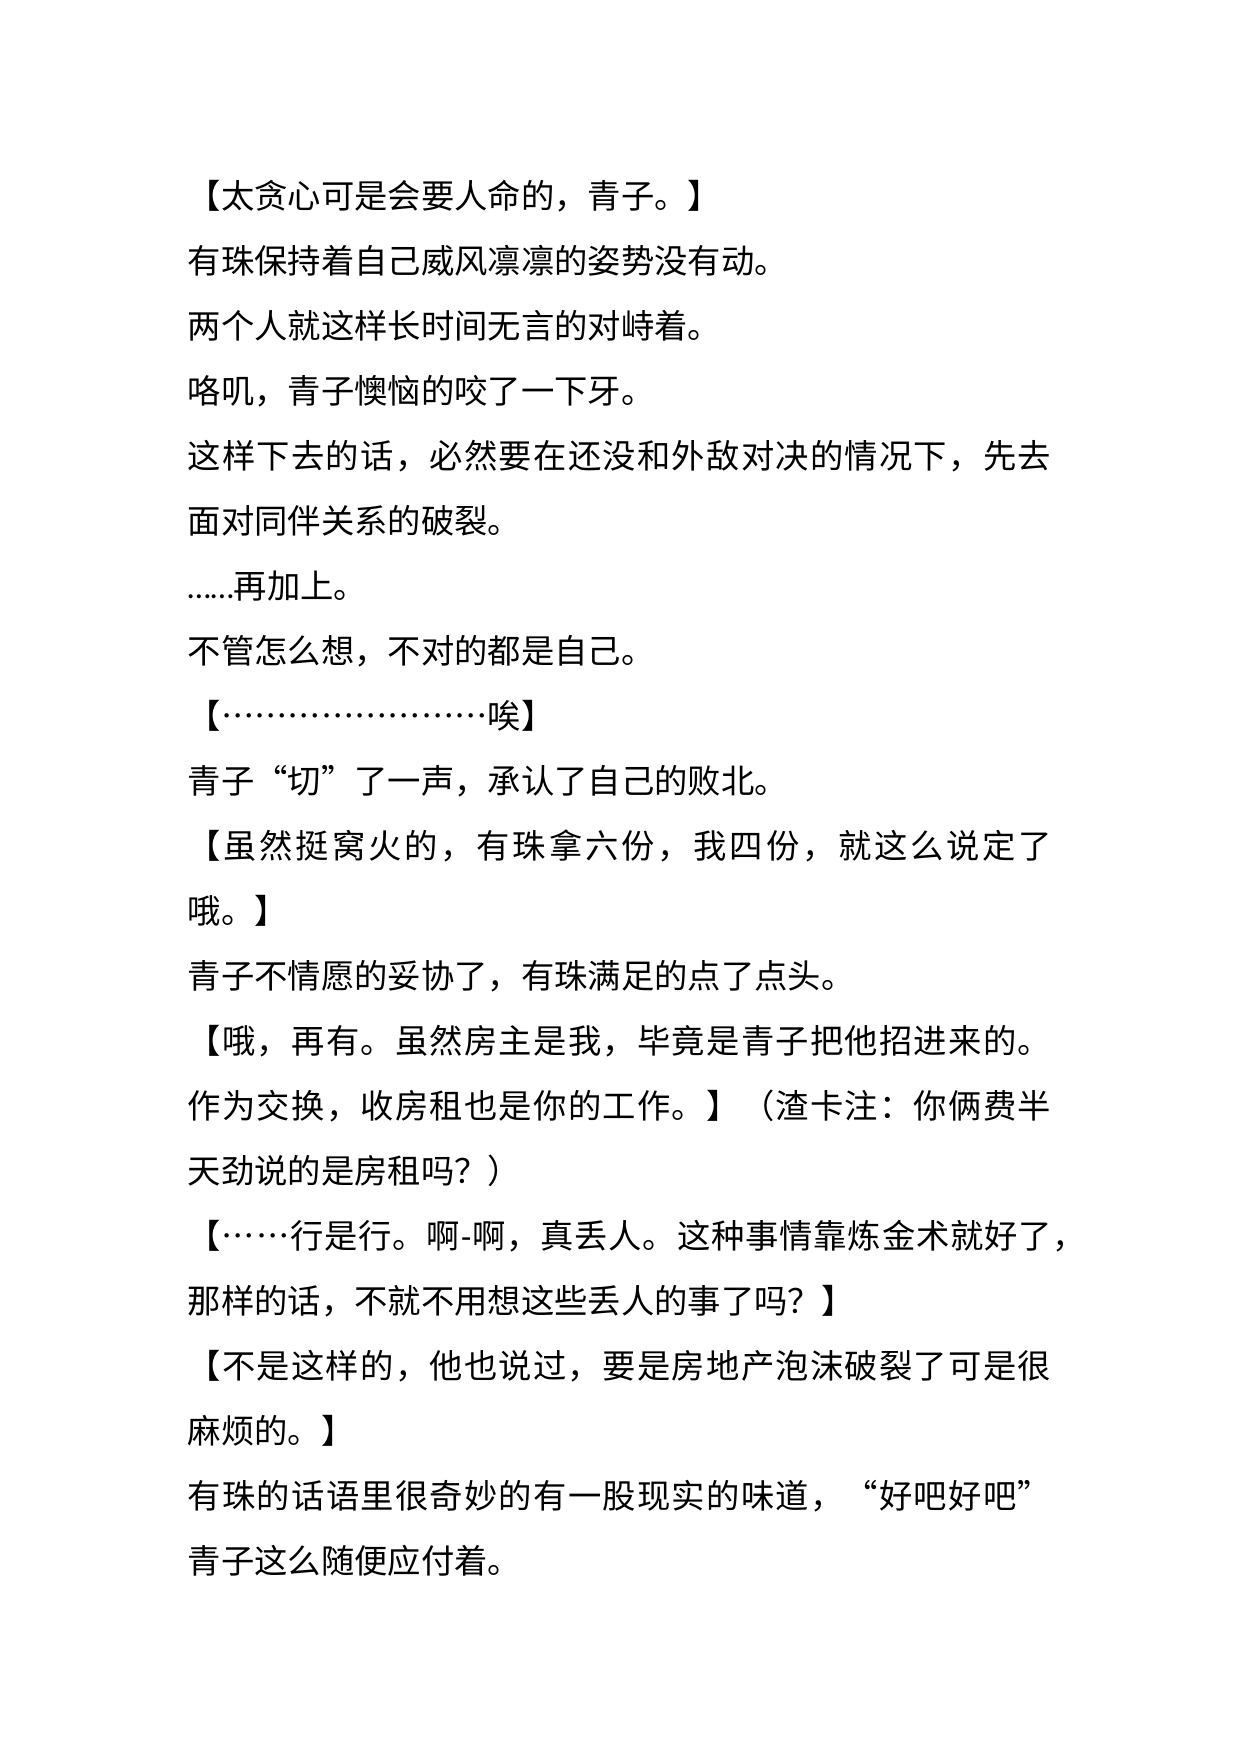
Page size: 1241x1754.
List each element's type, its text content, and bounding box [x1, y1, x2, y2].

text 这样下去的话，必然要在还没和外敌对决的情况下，先去面对同伴关系的破裂。 [187, 422, 1053, 552]
text 【不是这样的，他也说过，要是房地产泡沫破裂了可是很麻烦的。】 [187, 1332, 1053, 1462]
text 【哦，再有。虽然房主是我，毕竟是青子把他招进来的。作为交换，收房租也是你的工作。】（渣卡注：你俩费半天劲说的是房租吗？） [187, 1007, 1053, 1202]
text 【……行是行。啊-啊，真丢人。这种事情靠炼金术就好了，那样的话，不就不用想这些丢人的事了吗？】 [187, 1202, 1053, 1332]
text 【虽然挺窝火的，有珠拿六份，我四份，就这么说定了哦。】 [187, 812, 1053, 942]
text 【……………………唉】 [187, 682, 1053, 747]
text 【太贪心可是会要人命的，青子。】 [187, 162, 1053, 227]
text 不管怎么想，不对的都是自己。 [187, 617, 1053, 682]
text 青子“切”了一声，承认了自己的败北。 [187, 747, 1053, 812]
text 咯叽，青子懊恼的咬了一下牙。 [187, 357, 1053, 422]
text ……再加上。 [187, 552, 1053, 617]
text 有珠保持着自己威风凛凛的姿势没有动。 [187, 227, 1053, 292]
text 有珠的话语里很奇妙的有一股现实的味道，“好吧好吧”，青子这么随便应付着。 [187, 1462, 1053, 1592]
text 青子不情愿的妥协了，有珠满足的点了点头。 [187, 942, 1053, 1007]
text 两个人就这样长时间无言的对峙着。 [187, 292, 1053, 357]
